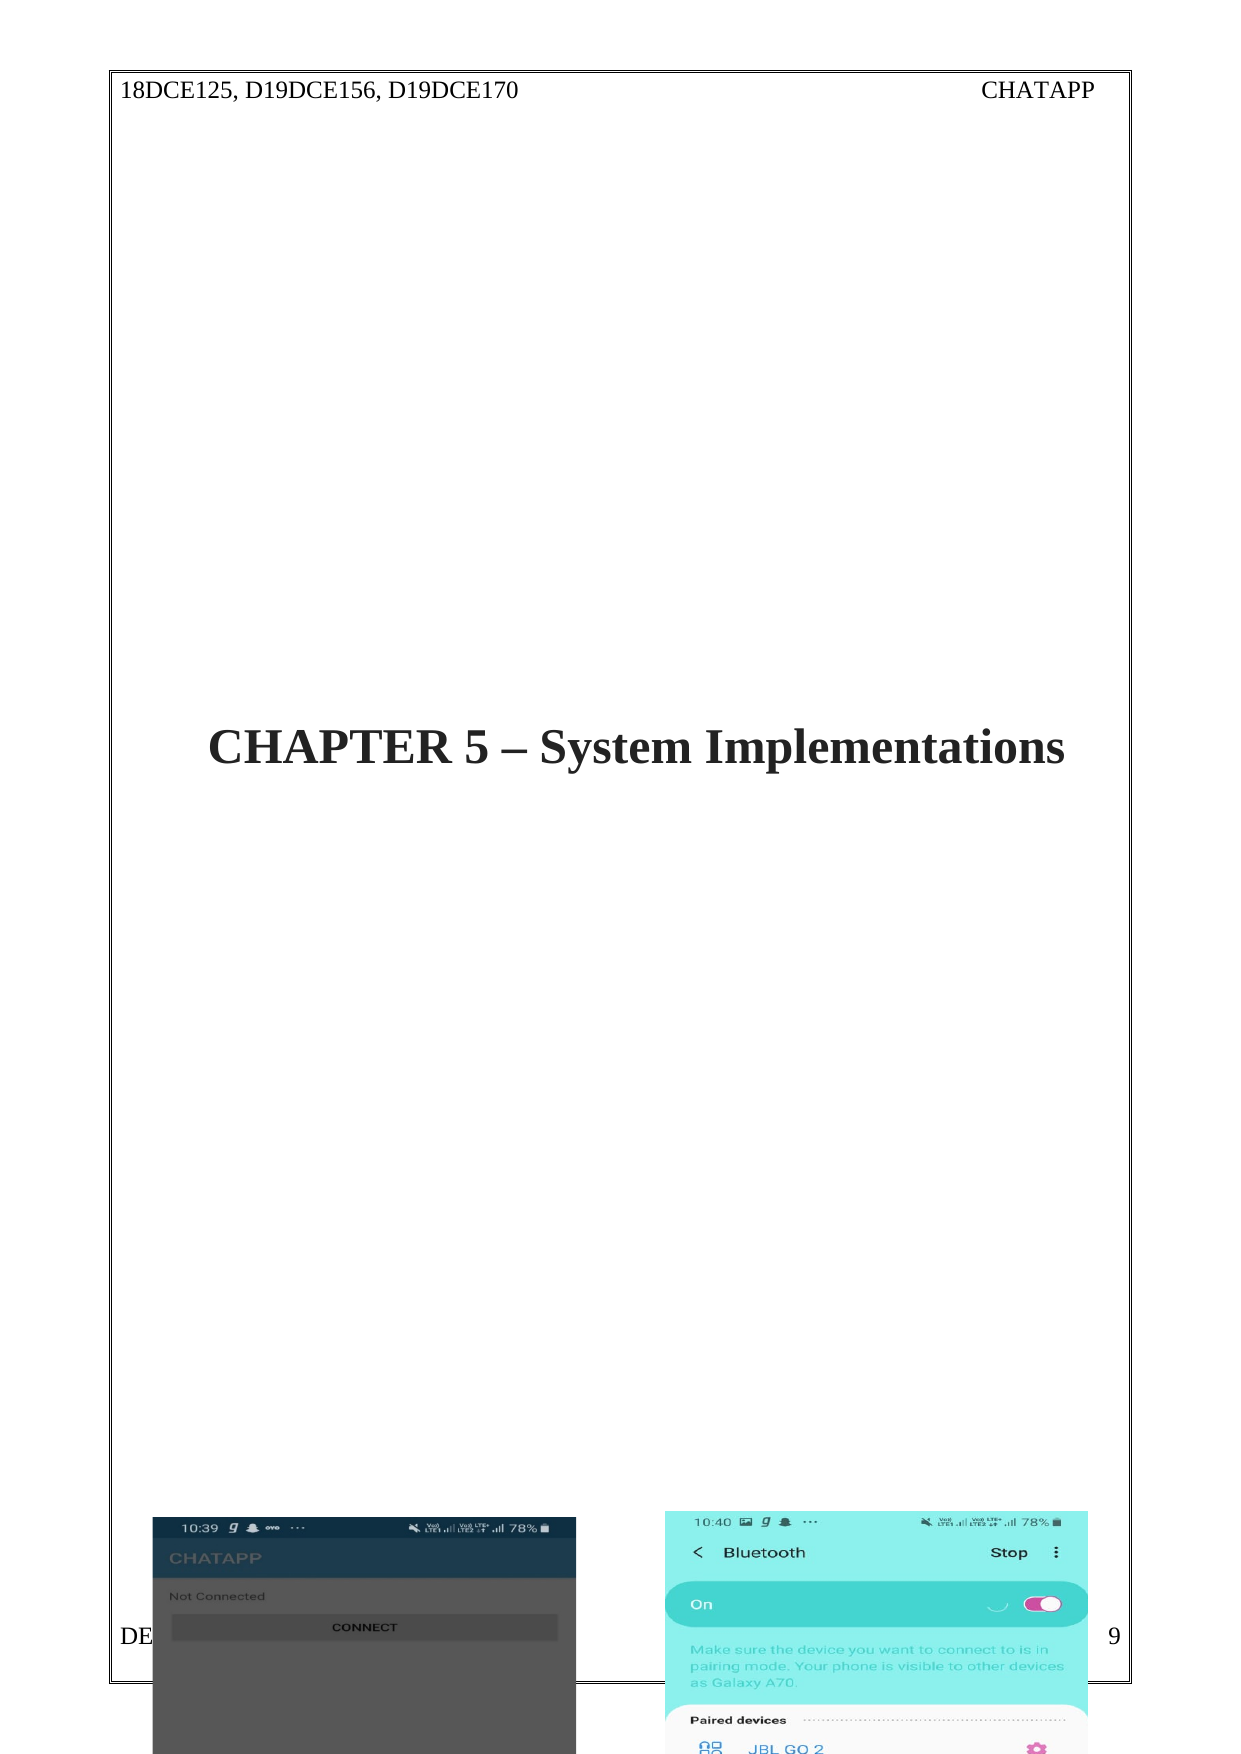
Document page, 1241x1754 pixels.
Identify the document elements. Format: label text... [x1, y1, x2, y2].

text CHAPTER 5 – System Implementations [149, 717, 1094, 774]
picture [152, 1517, 577, 1754]
picture [665, 1511, 1088, 1754]
